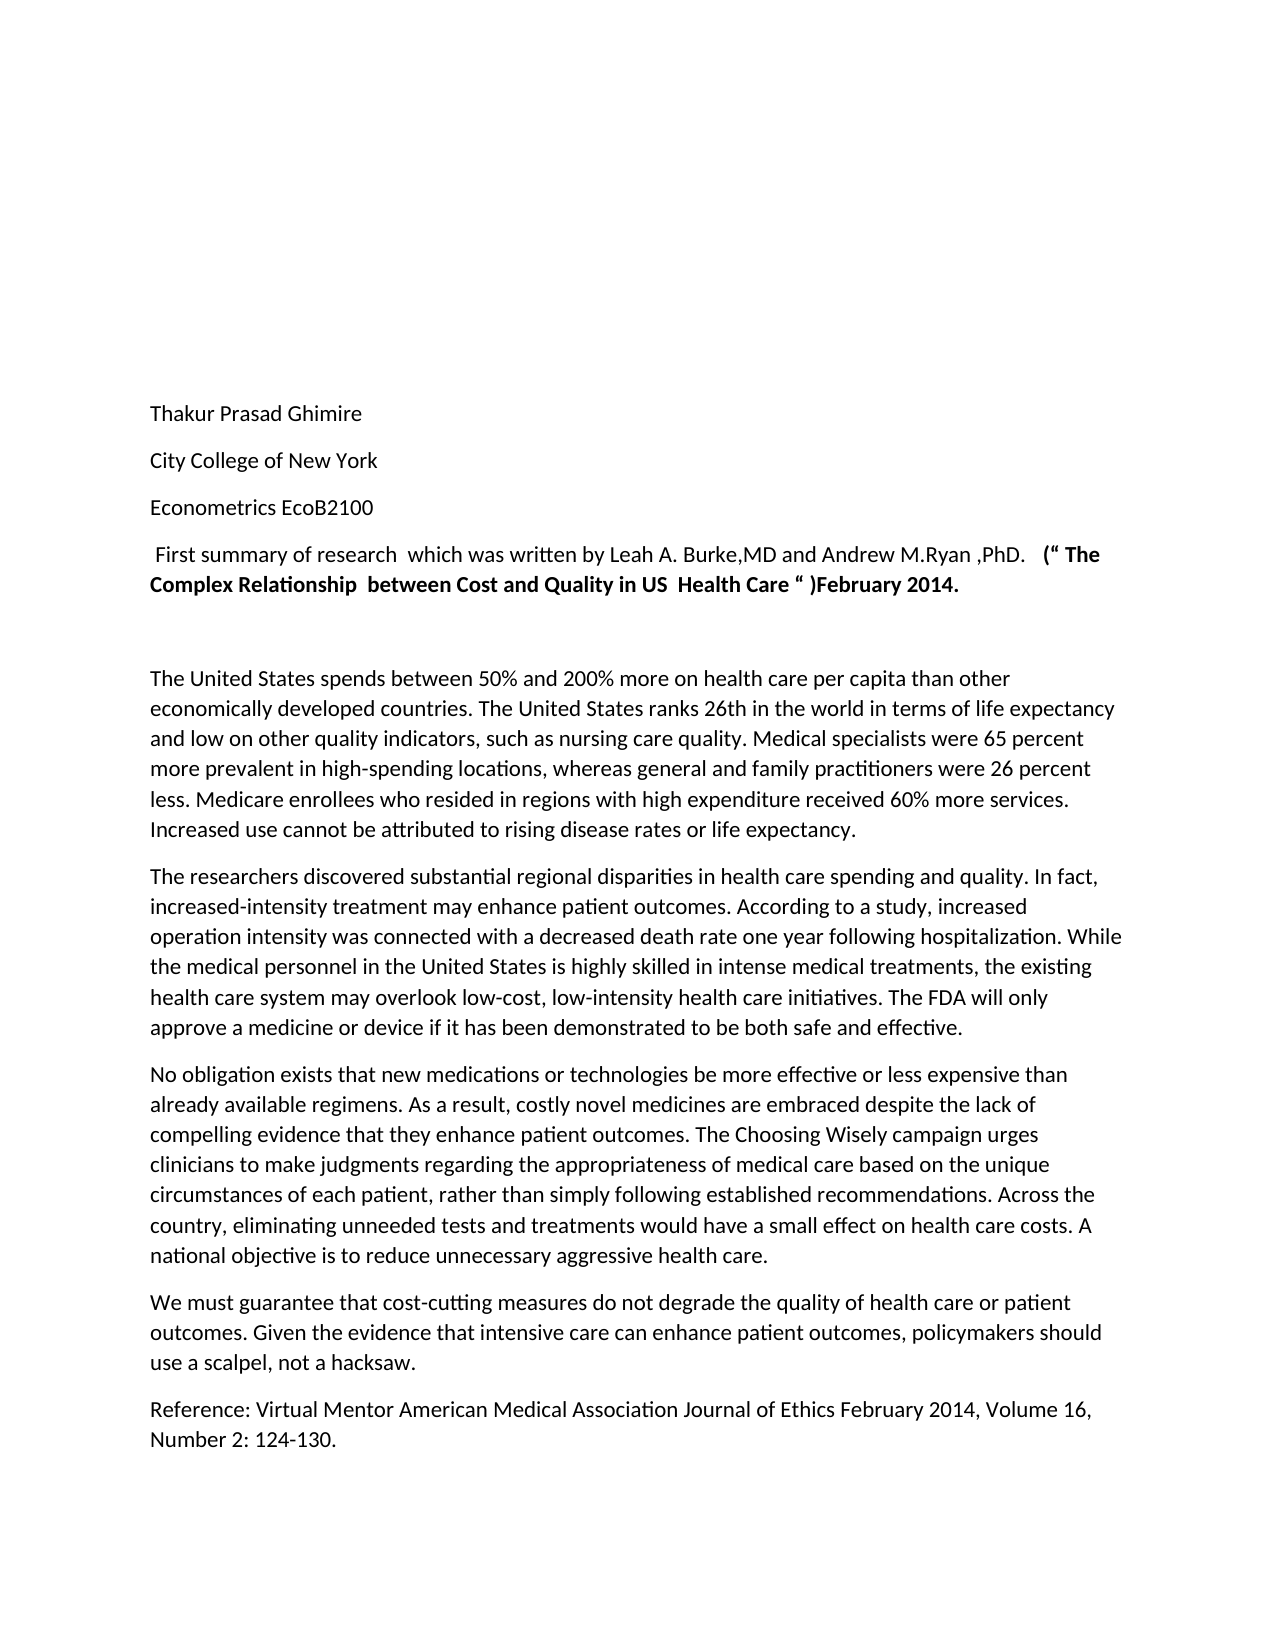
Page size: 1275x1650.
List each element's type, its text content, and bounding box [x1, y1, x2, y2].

text No obligation exists that new medications or technologies be more effective or less expensive than already available regimens. As a result, costly novel medicines are embraced despite the lack of compelling evidence that they enhance patient outcomes. The Choosing Wisely campaign urges clinicians to make judgments regarding the appropriateness of medical care based on the unique circumstances of each patient, rather than simply following established recommendations. Across the country, eliminating unneeded tests and treatments would have a small effect on health care costs. A national objective is to reduce unnecessary aggressive health care. [150, 1060, 1125, 1269]
text Thakur Prasad Ghimire [150, 399, 1125, 427]
text Econometrics EcoB2100 [150, 493, 1125, 521]
text City College of New York [150, 446, 1125, 474]
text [150, 1395, 1125, 1453]
text The researchers discovered substantial regional disparities in health care spending and quality. In fact, increased-intensity treatment may enhance patient outcomes. According to a study, increased operation intensity was connected with a decreased death rate one year following hospitalization. While the medical personnel in the United States is highly skilled in intense medical treatments, the existing health care system may overlook low-cost, low-intensity health care initiatives. The FDA will only approve a medicine or device if it has been demonstrated to be both safe and effective. [150, 862, 1125, 1041]
text The United States spends between 50% and 200% more on health care per capita than other economically developed countries. The United States ranks 26th in the world in terms of life expectancy and low on other quality indicators, such as nursing care quality. Medical specialists were 65 percent more prevalent in high-spending locations, whereas general and family practitioners were 26 percent less. Medicare enrollees who resided in regions with high expenditure received 60% more services. Increased use cannot be attributed to rising disease rates or life expectancy. [150, 664, 1125, 843]
text First summary of research which was written by Leah A. Burke,MD and Andrew M.Ryan ,PhD. (“ The Complex Relationship between Cost and Quality in US Health Care “ )February 2014. [150, 540, 1125, 598]
text We must guarantee that cost-cutting measures do not degrade the quality of health care or patient outcomes. Given the evidence that intensive care can enhance patient outcomes, policymakers should use a scalpel, not a hacksaw. [150, 1288, 1125, 1376]
